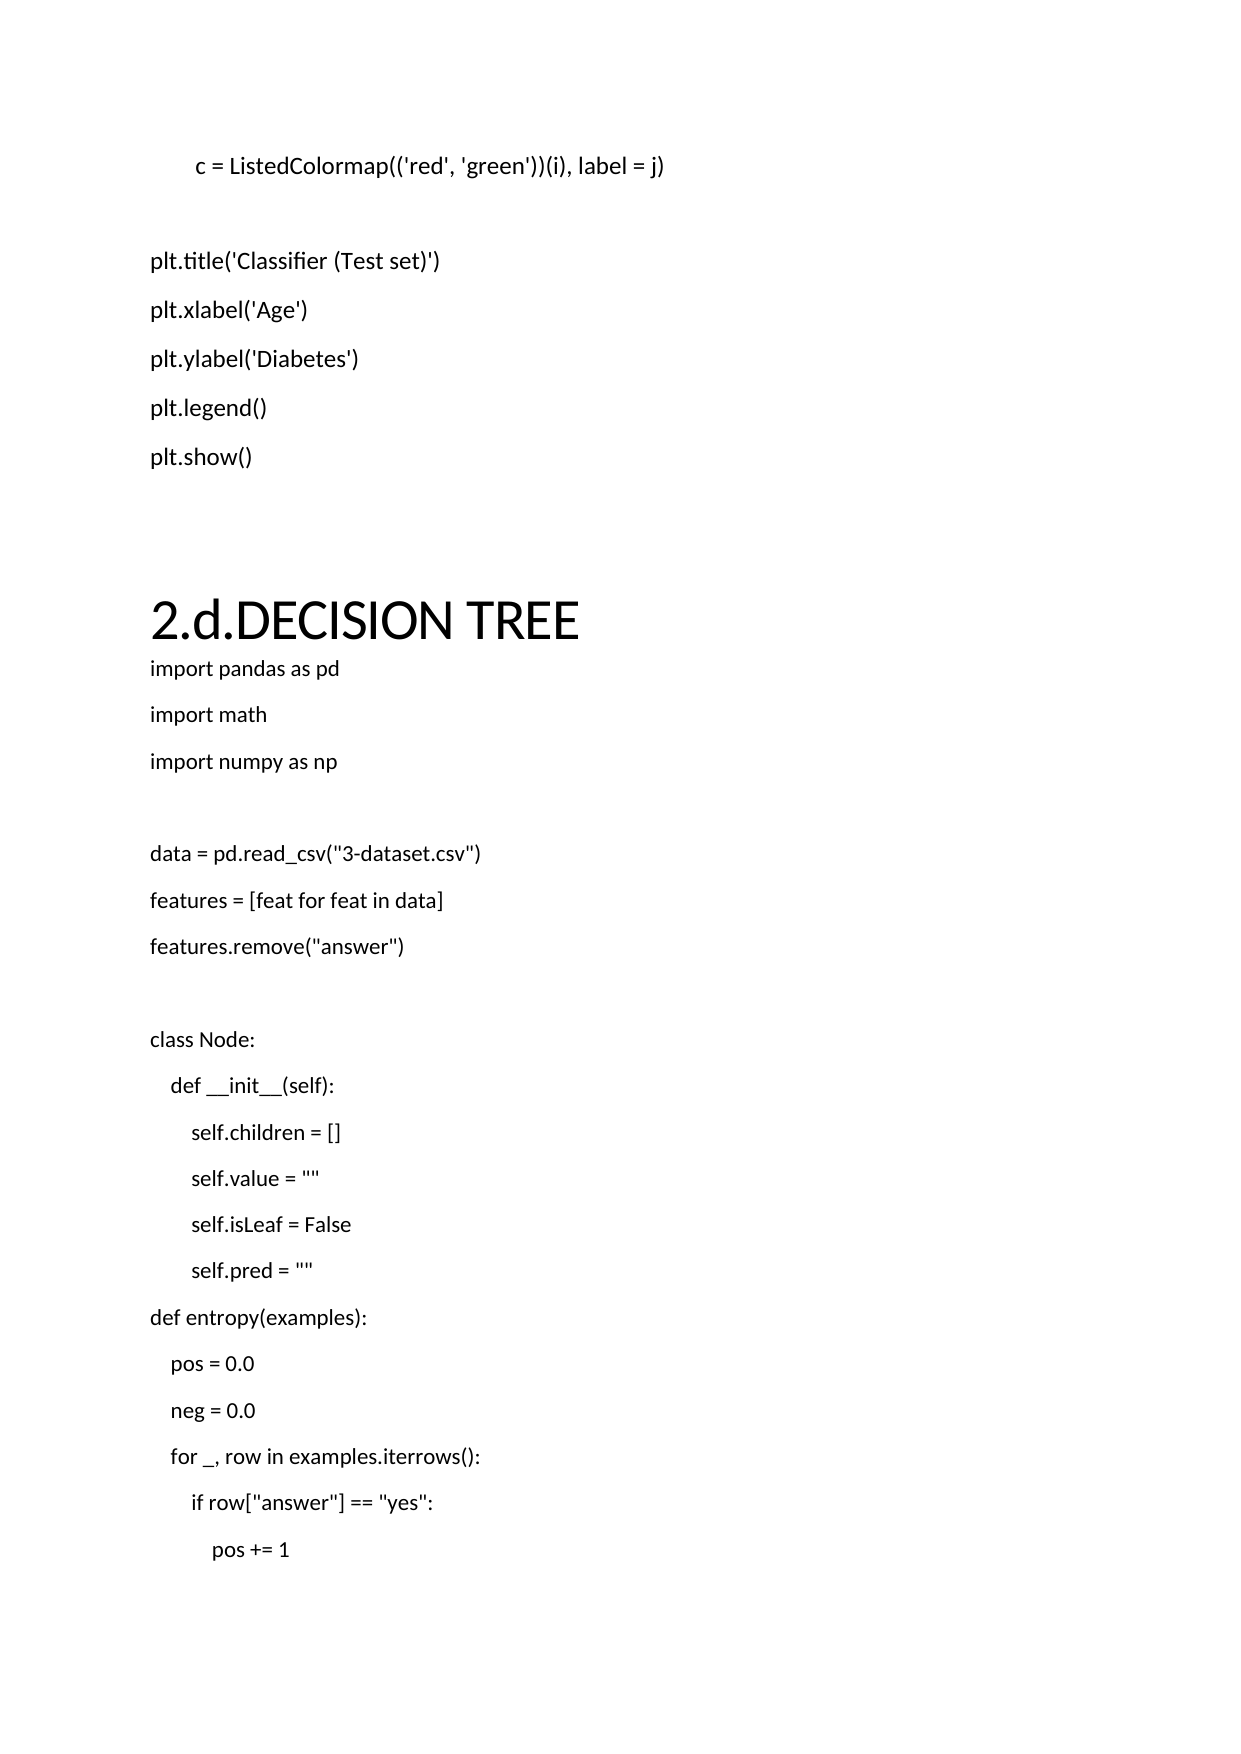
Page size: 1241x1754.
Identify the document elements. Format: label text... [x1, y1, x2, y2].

text import pandas as pd [150, 654, 1090, 682]
text def entropy(examples): [150, 1303, 1090, 1331]
text data = pd.read_csv("3-dataset.csv") [150, 839, 1090, 867]
title 2.d.DECISION TREE [150, 583, 1090, 654]
text for _, row in examples.iterrows(): [150, 1442, 1090, 1470]
text plt.show() [150, 441, 1090, 472]
text self.isLeaf = False [150, 1210, 1090, 1238]
text self.children = [] [150, 1118, 1090, 1146]
text plt.title('Classifier (Test set)') [150, 245, 1090, 276]
text plt.ylabel('Diabetes') [150, 343, 1090, 374]
text plt.xlabel('Age') [150, 294, 1090, 325]
text features = [feat for feat in data] [150, 886, 1090, 914]
text import numpy as np [150, 747, 1090, 775]
text def __init__(self): [150, 1071, 1090, 1099]
text features.remove("answer") [150, 932, 1090, 960]
text import math [150, 700, 1090, 728]
text self.pred = "" [150, 1257, 1090, 1285]
text class Node: [150, 1025, 1090, 1053]
text pos += 1 [150, 1535, 1090, 1563]
text c = ListedColormap(('red', 'green'))(i), label = j) [150, 150, 1090, 181]
text pos = 0.0 [150, 1349, 1090, 1377]
text neg = 0.0 [150, 1396, 1090, 1424]
text self.value = "" [150, 1164, 1090, 1192]
text if row["answer"] == "yes": [150, 1488, 1090, 1516]
text plt.legend() [150, 392, 1090, 423]
